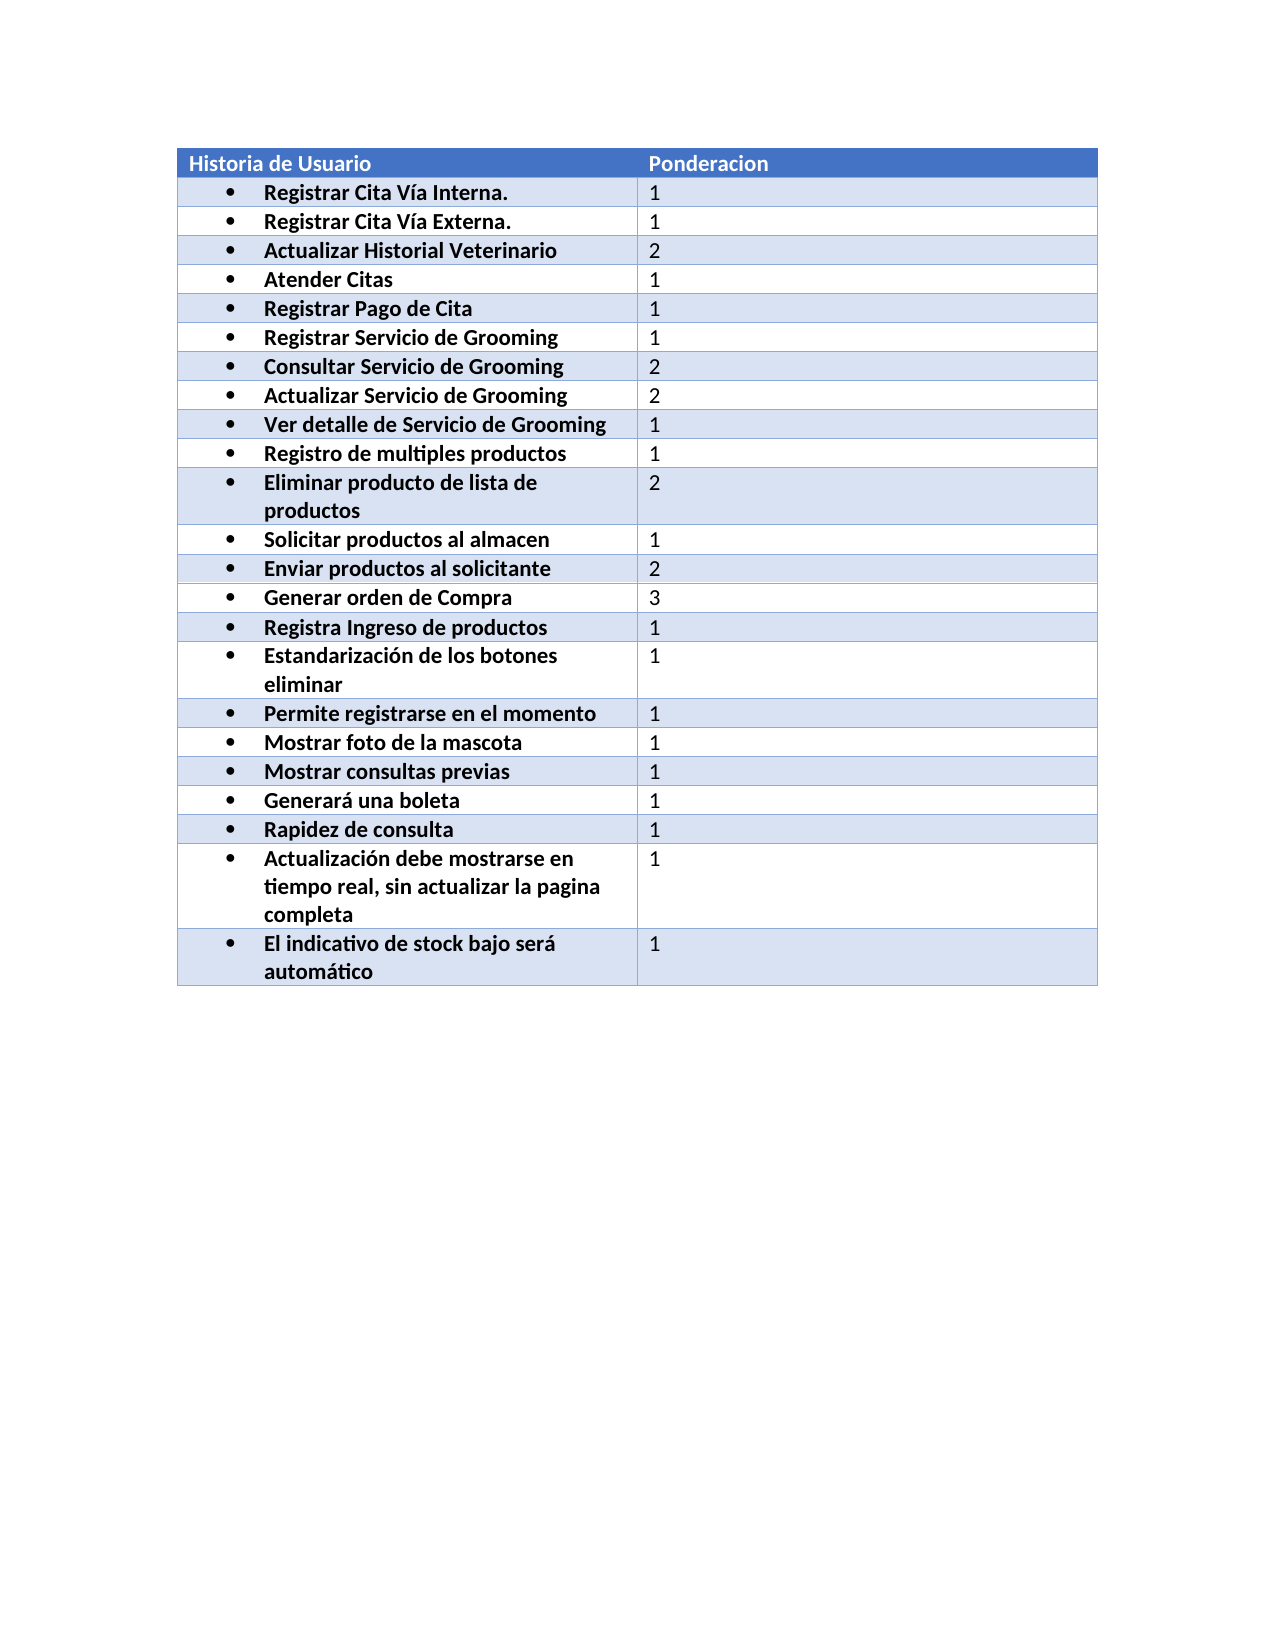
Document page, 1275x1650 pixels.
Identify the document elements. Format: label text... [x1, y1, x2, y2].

table_cell 1 [638, 844, 1097, 928]
table_cell Consultar Servicio de Grooming [178, 352, 637, 380]
table_cell 1 [638, 265, 1097, 293]
table_cell Registrar Servicio de Grooming [178, 323, 637, 351]
table_header Ponderacion [638, 149, 1097, 177]
table_cell Permite registrarse en el momento [178, 699, 637, 727]
table_cell Mostrar foto de la mascota [178, 728, 637, 756]
table_cell 1 [638, 323, 1097, 351]
table_cell Ver detalle de Servicio de Grooming [178, 410, 637, 438]
table_cell 1 [638, 929, 1097, 985]
table_cell Actualizar Historial Veterinario [178, 236, 637, 264]
table_cell Solicitar productos al almacen [178, 525, 637, 553]
table_cell Eliminar producto de lista de productos [178, 468, 637, 524]
table_cell Registrar Pago de Cita [178, 294, 637, 322]
table_cell 2 [638, 555, 1097, 582]
table_cell 1 [638, 178, 1097, 206]
table_cell 1 [638, 613, 1097, 641]
table_cell Generar orden de Compra [178, 584, 637, 612]
table_cell 2 [638, 352, 1097, 380]
table_header Historia de Usuario [178, 149, 637, 177]
table_cell 1 [638, 699, 1097, 727]
table_cell Generará una boleta [178, 786, 637, 814]
table_cell Estandarización de los botones eliminar [178, 642, 637, 698]
table_cell Enviar productos al solicitante [178, 555, 637, 582]
table_cell 3 [638, 584, 1097, 612]
table_cell Rapidez de consulta [178, 815, 637, 843]
table_cell 2 [638, 468, 1097, 524]
table_cell Registrar Cita Vía Externa. [178, 207, 637, 235]
table_cell 2 [638, 381, 1097, 409]
table_cell 1 [638, 439, 1097, 467]
table_cell Registrar Cita Vía Interna. [178, 178, 637, 206]
table_cell 1 [638, 642, 1097, 698]
table_cell 1 [638, 525, 1097, 553]
table_cell Atender Citas [178, 265, 637, 293]
table_cell Actualizar Servicio de Grooming [178, 381, 637, 409]
table_cell El indicativo de stock bajo será automático [178, 929, 637, 985]
table_cell 1 [638, 757, 1097, 785]
table_cell 1 [638, 786, 1097, 814]
table_cell Registra Ingreso de productos [178, 613, 637, 641]
table_cell 1 [638, 294, 1097, 322]
table_cell 1 [638, 410, 1097, 438]
table_cell 1 [638, 728, 1097, 756]
table_cell 1 [638, 815, 1097, 843]
table_cell 1 [638, 207, 1097, 235]
table_cell 2 [638, 236, 1097, 264]
table_cell Actualización debe mostrarse en tiempo real, sin actualizar la pagina completa [178, 844, 637, 928]
table_cell Registro de multiples productos [178, 439, 637, 467]
table_cell Mostrar consultas previas [178, 757, 637, 785]
